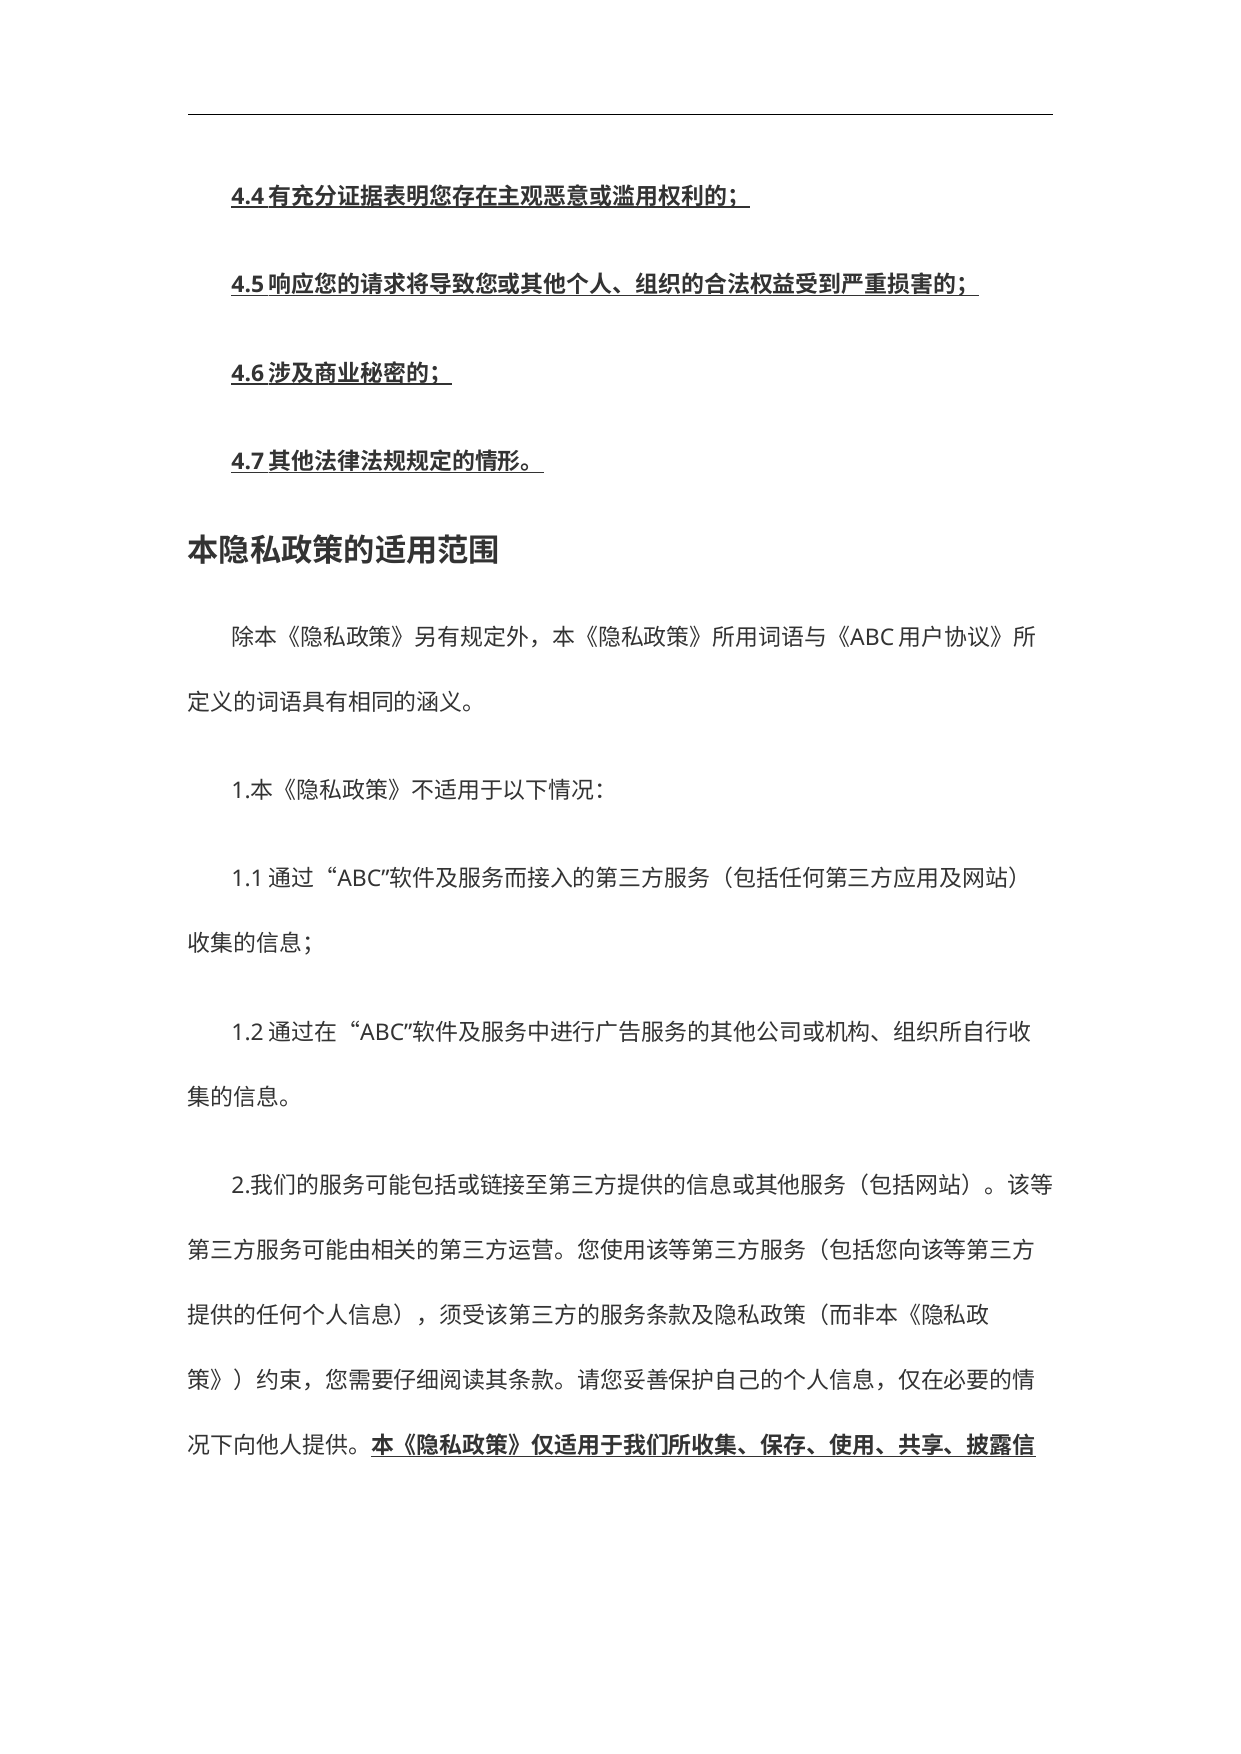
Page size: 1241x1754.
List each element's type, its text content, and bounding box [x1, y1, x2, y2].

text 4.4有充分证据表明您存在主观恶意或滥用权利的； [187, 162, 1053, 227]
text 1.2通过在“ABC”软件及服务中进行广告服务的其他公司或机构、组织所自行收集的信息。 [187, 998, 1053, 1128]
text 4.5响应您的请求将导致您或其他个人、组织的合法权益受到严重损害的； [187, 250, 1053, 315]
text 1.1通过“ABC”软件及服务而接入的第三方服务（包括任何第三方应用及网站）收集的信息； [187, 844, 1053, 974]
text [187, 1151, 1053, 1476]
text 除本《隐私政策》另有规定外，本《隐私政策》所用词语与《ABC用户协议》所定义的词语具有相同的涵义。 [187, 603, 1053, 733]
text 4.7其他法律法规规定的情形。 [187, 427, 1053, 492]
text 1.本《隐私政策》不适用于以下情况： [187, 756, 1053, 821]
text 4.6涉及商业秘密的； [187, 339, 1053, 404]
subtitle 本隐私政策的适用范围 [187, 516, 1053, 581]
